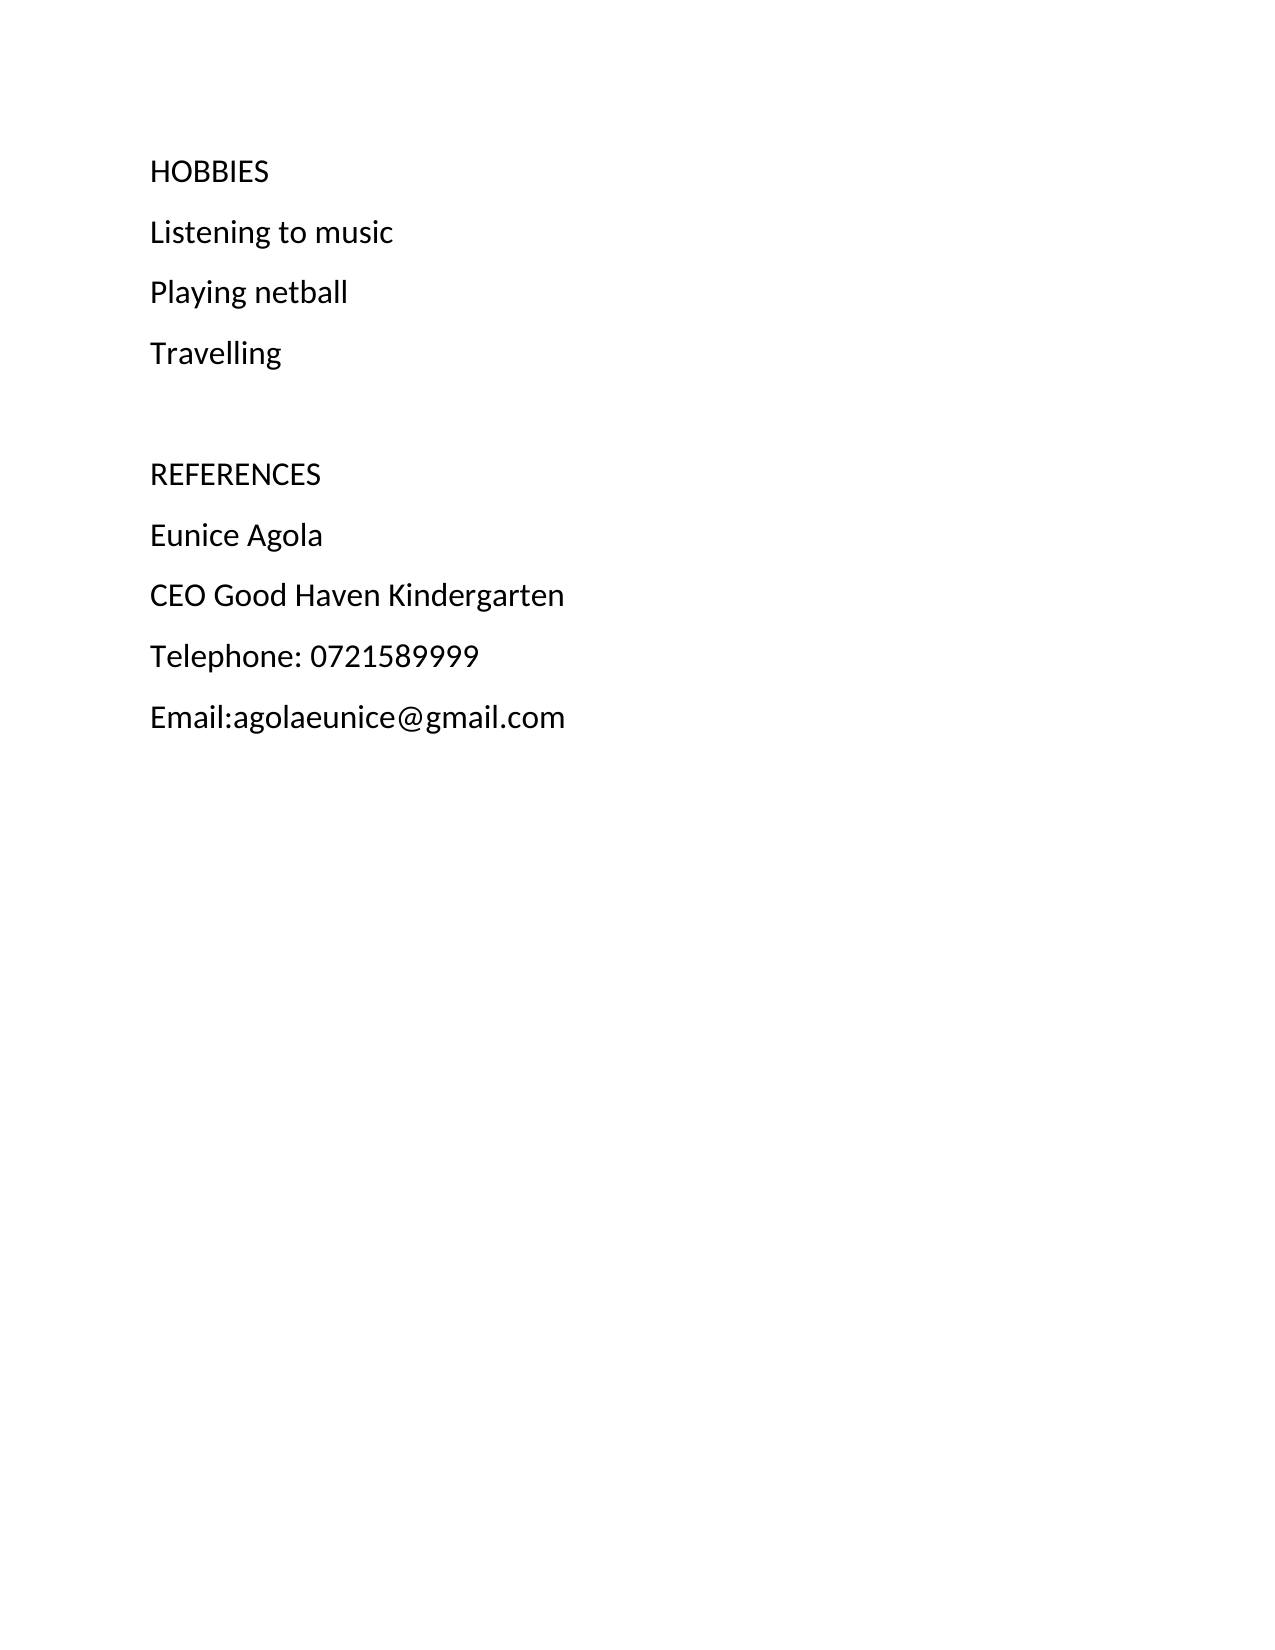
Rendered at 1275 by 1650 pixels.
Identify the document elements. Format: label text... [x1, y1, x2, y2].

text CEO Good Haven Kindergarten [150, 574, 1125, 615]
text Email:agolaeunice@gmail.com [150, 696, 1125, 736]
text REFERENCES [150, 453, 1125, 494]
text Listening to music [150, 211, 1125, 251]
text HOBBIES [150, 150, 1125, 191]
text Playing netball [150, 271, 1125, 312]
text Travelling [150, 332, 1125, 373]
text Eunice Agola [150, 514, 1125, 554]
text Telephone: 0721589999 [150, 635, 1125, 676]
